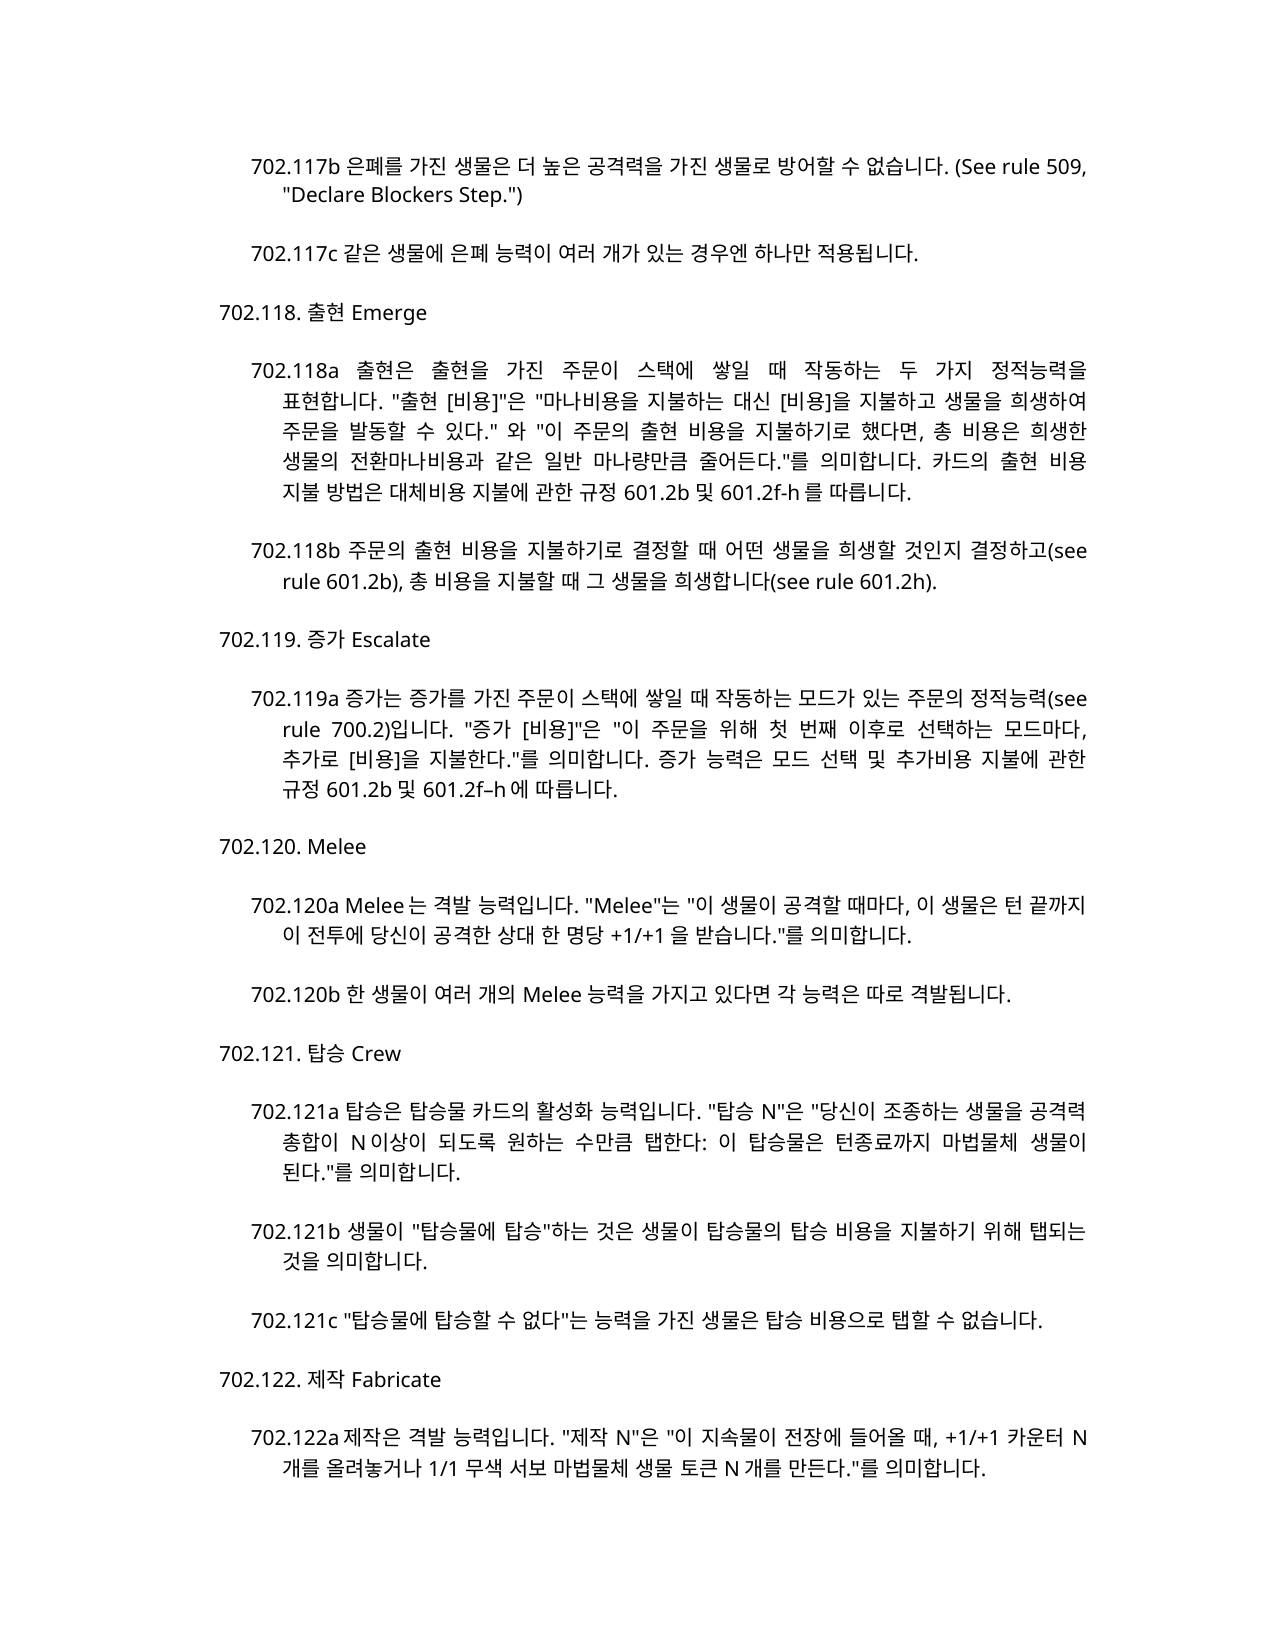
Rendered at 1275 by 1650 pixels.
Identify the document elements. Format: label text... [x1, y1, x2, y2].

text 702.117c 같은 생물에 은폐 능력이 여러 개가 있는 경우엔 하나만 적용됩니다. [251, 237, 1087, 267]
text 702.120a Melee는 격발 능력입니다. "Melee"는 "이 생물이 공격할 때마다, 이 생물은 턴 끝까지 이 전투에 당신이 공격한 상대 한 명당 +1/+1을 받습니다."를 의미합니다. [251, 889, 1087, 950]
text 702.121a 탑승은 탑승물 카드의 활성화 능력입니다. "탑승 N"은 "당신이 조종하는 생물을 공격력 총합이 N이상이 되도록 원하는 수만큼 탭한다: 이 탑승물은 턴종료까지 마법물체 생물이 된다."를 의미합니다. [251, 1096, 1087, 1187]
text 702.119a 증가는 증가를 가진 주문이 스택에 쌓일 때 작동하는 모드가 있는 주문의 정적능력(see rule 700.2)입니다. "증가 [비용]"은 "이 주문을 위해 첫 번째 이후로 선택하는 모드마다, 추가로 [비용]을 지불한다."를 의미합니다. 증가 능력은 모드 선택 및 추가비용 지불에 관한 규정 601.2b 및 601.2f–h에 따릅니다. [251, 682, 1087, 804]
text 702.120. Melee [219, 832, 1087, 861]
text 702.121b 생물이 "탑승물에 탑승"하는 것은 생물이 탑승물의 탑승 비용을 지불하기 위해 탭되는 것을 의미합니다. [251, 1215, 1087, 1276]
text 702.122. 제작 Fabricate [219, 1363, 1087, 1393]
text 702.118a 출현은 출현을 가진 주문이 스택에 쌓일 때 작동하는 두 가지 정적능력을 표현합니다. "출현 [비용]"은 "마나비용을 지불하는 대신 [비용]을 지불하고 생물을 희생하여 주문을 발동할 수 있다." 와 "이 주문의 출현 비용을 지불하기로 했다면, 총 비용은 희생한 생물의 전환마나비용과 같은 일반 마나량만큼 줄어든다."를 의미합니다. 카드의 출현 비용 지불 방법은 대체비용 지불에 관한 규정 601.2b 및 601.2f-h를 따릅니다. [251, 355, 1087, 506]
text 702.117b 은폐를 가진 생물은 더 높은 공격력을 가진 생물로 방어할 수 없습니다. (See rule 509, "Declare Blockers Step.") [251, 150, 1087, 209]
text 702.121. 탑승 Crew [219, 1037, 1087, 1067]
text 702.121c "탑승물에 탑승할 수 없다"는 능력을 가진 생물은 탑승 비용으로 탭할 수 없습니다. [251, 1304, 1087, 1334]
text 702.122a제작은 격발 능력입니다. "제작 N"은 "이 지속물이 전장에 들어올 때, +1/+1 카운터 N개를 올려놓거나 1/1 무색 서보 마법물체 생물 토큰 N개를 만든다."를 의미합니다. [251, 1422, 1087, 1482]
text 702.120b 한 생물이 여러 개의 Melee 능력을 가지고 있다면 각 능력은 따로 격발됩니다. [251, 978, 1087, 1008]
text 702.118b 주문의 출현 비용을 지불하기로 결정할 때 어떤 생물을 희생할 것인지 결정하고(see rule 601.2b), 총 비용을 지불할 때 그 생물을 희생합니다(see rule 601.2h). [251, 535, 1087, 595]
text 702.119. 증가 Escalate [219, 624, 1087, 654]
text 702.118. 출현 Emerge [219, 296, 1087, 326]
